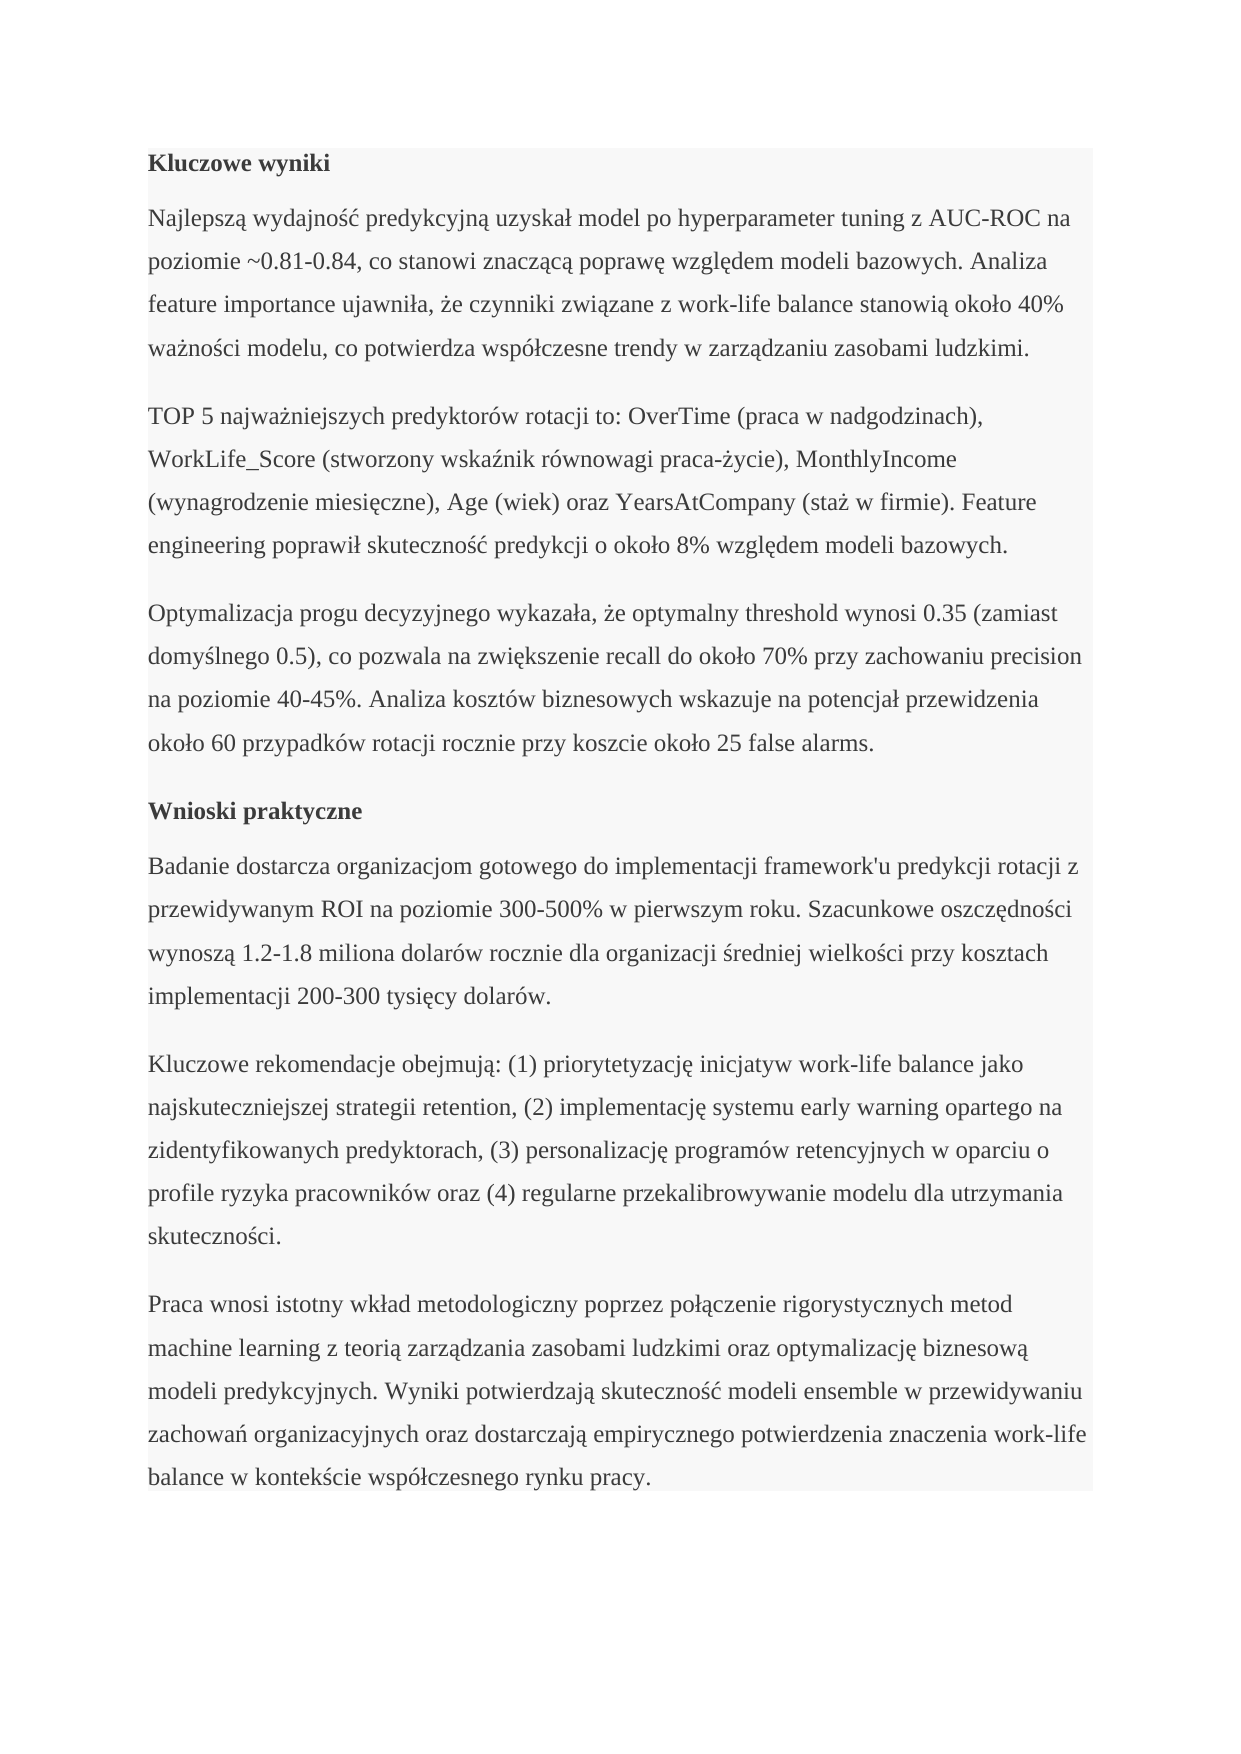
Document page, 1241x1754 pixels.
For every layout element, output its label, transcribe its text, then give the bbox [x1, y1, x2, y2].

text Badanie dostarcza organizacjom gotowego do implementacji framework'u predykcji rotacji z przewidywanym ROI na poziomie 300-500% w pierwszym roku. Szacunkowe oszczędności wynoszą 1.2-1.8 miliona dolarów rocznie dla organizacji średniej wielkości przy kosztach implementacji 200-300 tysięcy dolarów. [148, 851, 1093, 1009]
text TOP 5 najważniejszych predyktorów rotacji to: OverTime (praca w nadgodzinach), WorkLife_Score (stworzony wskaźnik równowagi praca-życie), MonthlyIncome (wynagrodzenie miesięczne), Age (wiek) oraz YearsAtCompany (staż w firmie). Feature engineering poprawił skuteczność predykcji o około 8% względem modeli bazowych. [148, 401, 1093, 559]
text Optymalizacja progu decyzyjnego wykazała, że optymalny threshold wynosi 0.35 (zamiast domyślnego 0.5), co pozwala na zwiększenie recall do około 70% przy zachowaniu precision na poziomie 40-45%. Analiza kosztów biznesowych wskazuje na potencjał przewidzenia około 60 przypadków rotacji rocznie przy koszcie około 25 false alarms. [148, 598, 1093, 756]
text Praca wnosi istotny wkład metodologiczny poprzez połączenie rigorystycznych metod machine learning z teorią zarządzania zasobami ludzkimi oraz optymalizację biznesową modeli predykcyjnych. Wyniki potwierdzają skuteczność modeli ensemble w przewidywaniu zachowań organizacyjnych oraz dostarczają empirycznego potwierdzenia znaczenia work-life balance w kontekście współczesnego rynku pracy. [148, 1289, 1093, 1491]
text Kluczowe wyniki [148, 148, 1093, 176]
text Wnioski praktyczne [148, 796, 1093, 824]
text Najlepszą wydajność predykcyjną uzyskał model po hyperparameter tuning z AUC-ROC na poziomie ~0.81-0.84, co stanowi znaczącą poprawę względem modeli bazowych. Analiza feature importance ujawniła, że czynniki związane z work-life balance stanowią około 40% ważności modelu, co potwierdza współczesne trendy w zarządzaniu zasobami ludzkimi. [148, 203, 1093, 361]
text Kluczowe rekomendacje obejmują: (1) priorytetyzację inicjatyw work-life balance jako najskuteczniejszej strategii retention, (2) implementację systemu early warning opartego na zidentyfikowanych predyktorach, (3) personalizację programów retencyjnych w oparciu o profile ryzyka pracowników oraz (4) regularne przekalibrowywanie modelu dla utrzymania skuteczności. [148, 1049, 1093, 1250]
